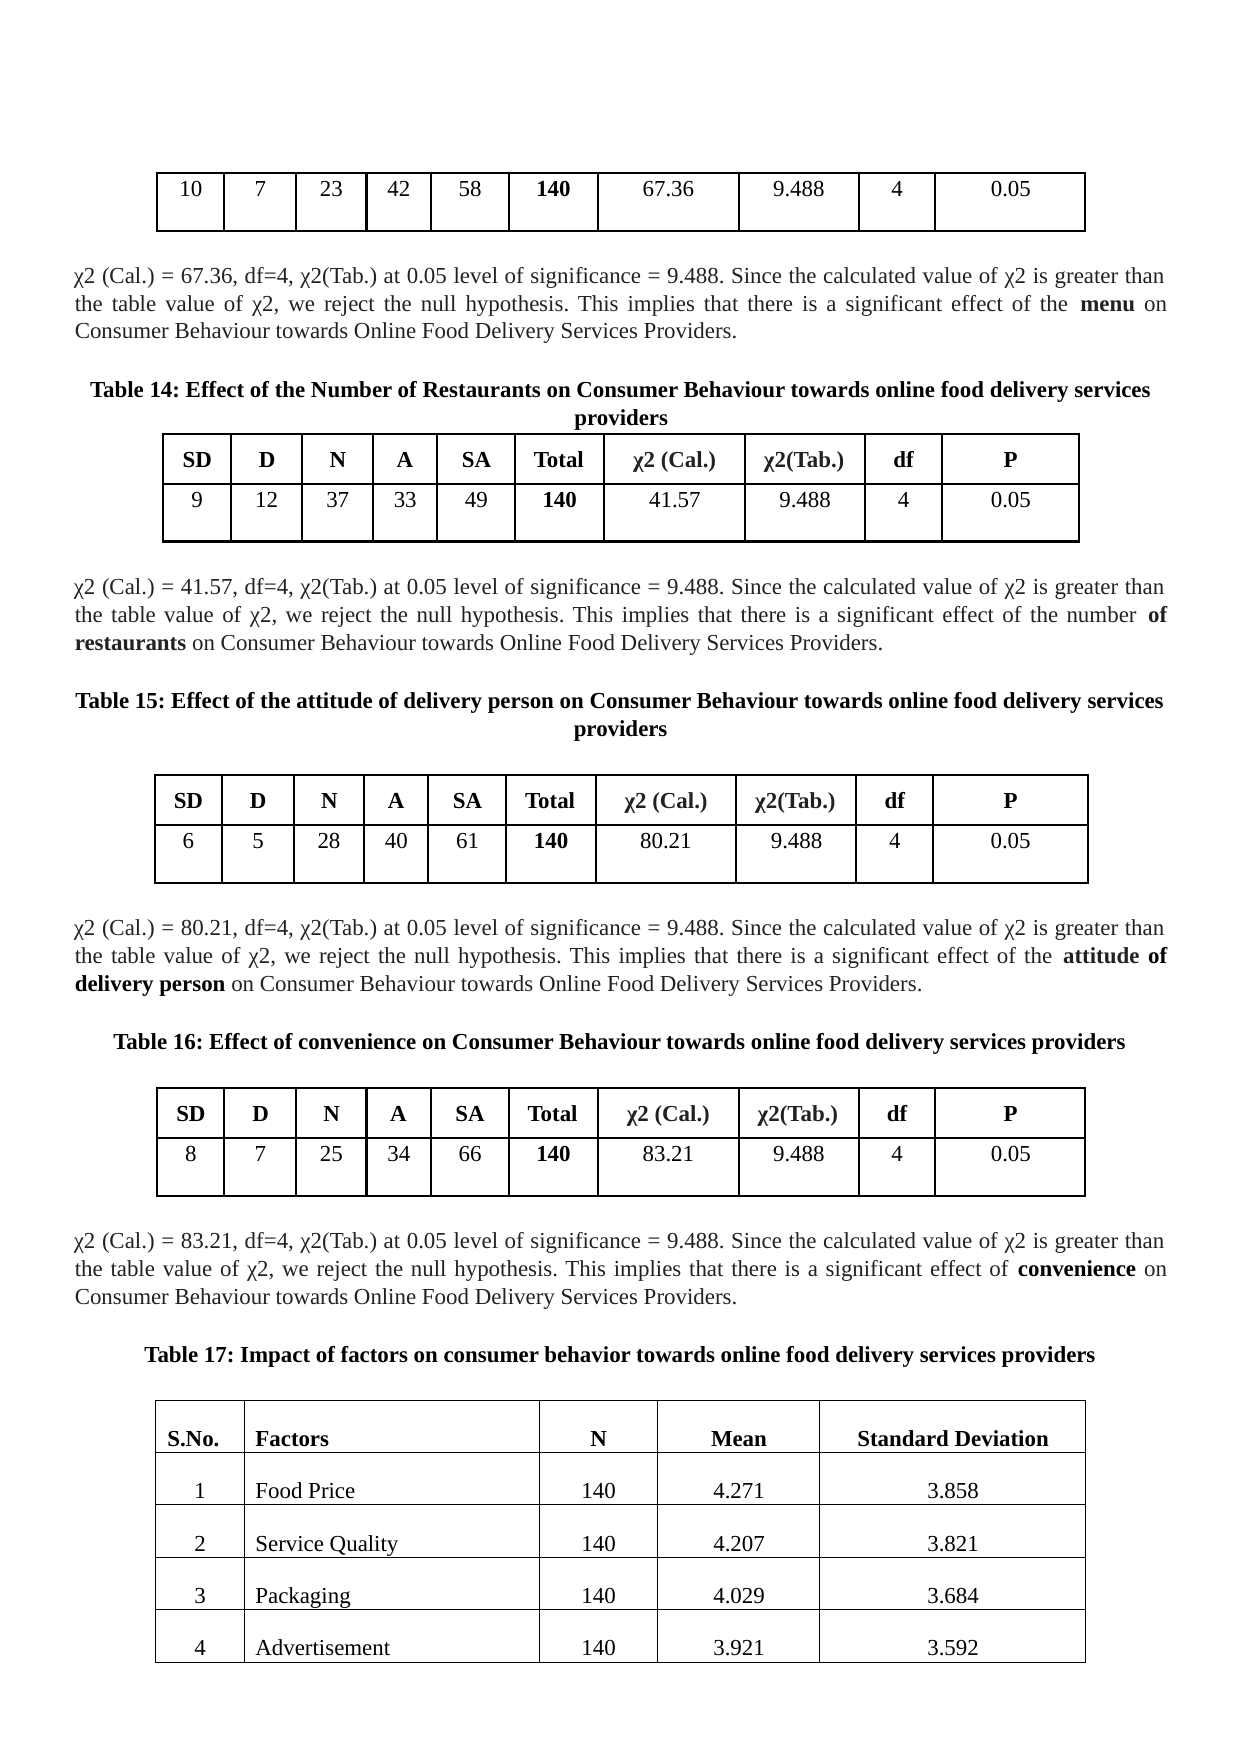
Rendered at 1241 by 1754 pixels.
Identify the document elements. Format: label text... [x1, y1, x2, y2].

table_header χ2 (Cal.) [599, 1089, 738, 1137]
table_header df [857, 776, 932, 824]
table_cell 4.271 [658, 1453, 819, 1504]
table_header df [866, 435, 941, 483]
table_cell 67.36 [599, 174, 738, 229]
table_header df [860, 1089, 934, 1137]
table_header χ2 (Cal.) [597, 776, 735, 824]
table_cell 7 [225, 174, 295, 229]
table_cell 80.21 [597, 826, 735, 882]
table_cell Advertisement [245, 1610, 539, 1662]
table_cell 4 [860, 174, 934, 229]
table_header A [365, 776, 427, 824]
table_cell Packaging [245, 1558, 539, 1609]
table_header SD [164, 435, 230, 483]
table_cell 8 [158, 1139, 223, 1194]
table_header χ2(Tab.) [746, 435, 864, 483]
table_cell 140 [540, 1505, 657, 1557]
table_cell Service Quality [245, 1505, 539, 1557]
table_cell Food Price [245, 1453, 539, 1504]
table_header Mean [658, 1401, 819, 1452]
table_cell 3.821 [820, 1505, 1085, 1557]
table_cell 0.05 [934, 826, 1087, 882]
text χ2 (Cal.) = 80.21, df=4, χ2(Tab.) at 0.05 level of significance = 9.488. Since the calculated value of χ2 is greater than the table value of χ2, we reject the null hypothesis. This implies that there is a significant effect of the attitude of delivery person on Consumer Behaviour towards Online Food Delivery Services Providers. [73, 914, 1167, 996]
table_header D [225, 1089, 295, 1137]
table_header P [943, 435, 1078, 483]
table_header N [540, 1401, 657, 1452]
table_header N [303, 435, 372, 483]
table_cell 66 [432, 1139, 508, 1194]
table_cell 41.57 [605, 485, 744, 540]
table_header SA [438, 435, 514, 483]
table_cell 83.21 [599, 1139, 738, 1194]
table_cell 140 [510, 1139, 597, 1194]
table_cell 42 [368, 174, 430, 229]
table_cell 4.029 [658, 1558, 819, 1609]
table_header P [934, 776, 1087, 824]
table_cell 33 [374, 485, 436, 540]
text χ2 (Cal.) = 67.36, df=4, χ2(Tab.) at 0.05 level of significance = 9.488. Since the calculated value of χ2 is greater than the table value of χ2, we reject the null hypothesis. This implies that there is a significant effect of the menu on Consumer Behaviour towards Online Food Delivery Services Providers. [73, 262, 1167, 344]
table_header SD [156, 776, 221, 824]
table_cell 140 [540, 1558, 657, 1609]
subtitle Table 14: Effect of the Number of Restaurants on Consumer Behaviour towards online food delivery services providers [75, 376, 1166, 431]
table_cell 37 [303, 485, 372, 540]
table_cell 3.858 [820, 1453, 1085, 1504]
table_cell 140 [540, 1610, 657, 1662]
table_cell 1 [156, 1453, 244, 1504]
table_header A [374, 435, 436, 483]
table_cell 4 [866, 485, 941, 540]
table_header Standard Deviation [820, 1401, 1085, 1452]
table_cell 140 [540, 1453, 657, 1504]
subtitle Table 16: Effect of convenience on Consumer Behaviour towards online food delivery services providers [75, 1028, 1164, 1054]
table_header N [297, 1089, 365, 1137]
table_cell 4.207 [658, 1505, 819, 1557]
table_cell 2 [156, 1505, 244, 1557]
table_header SD [158, 1089, 223, 1137]
table_header Total [510, 1089, 597, 1137]
table_header D [223, 776, 293, 824]
table_cell 3.921 [658, 1610, 819, 1662]
table_cell 0.05 [943, 485, 1078, 540]
table_cell 0.05 [936, 1139, 1084, 1194]
table_header χ2(Tab.) [740, 1089, 858, 1137]
table_header Total [507, 776, 595, 824]
table_cell 3.684 [820, 1558, 1085, 1609]
table_header A [368, 1089, 430, 1137]
text χ2 (Cal.) = 41.57, df=4, χ2(Tab.) at 0.05 level of significance = 9.488. Since the calculated value of χ2 is greater than the table value of χ2, we reject the null hypothesis. This implies that there is a significant effect of the number of restaurants on Consumer Behaviour towards Online Food Delivery Services Providers. [73, 573, 1167, 655]
table_cell 23 [297, 174, 365, 229]
table_header D [232, 435, 301, 483]
table_cell 25 [297, 1139, 365, 1194]
table_header χ2 (Cal.) [605, 435, 744, 483]
table_cell 4 [860, 1139, 934, 1194]
table_cell 9.488 [737, 826, 855, 882]
table_cell 9.488 [746, 485, 864, 540]
table_header N [295, 776, 363, 824]
table_cell 4 [857, 826, 932, 882]
table_cell 10 [158, 174, 223, 229]
table_cell 7 [225, 1139, 295, 1194]
table_cell 34 [368, 1139, 430, 1194]
table_cell 58 [432, 174, 508, 229]
table_header χ2(Tab.) [737, 776, 855, 824]
table_header Factors [245, 1401, 539, 1452]
text χ2 (Cal.) = 83.21, df=4, χ2(Tab.) at 0.05 level of significance = 9.488. Since the calculated value of χ2 is greater than the table value of χ2, we reject the null hypothesis. This implies that there is a significant effect of convenience on Consumer Behaviour towards Online Food Delivery Services Providers. [73, 1227, 1167, 1309]
table_header SA [429, 776, 505, 824]
table_cell 49 [438, 485, 514, 540]
table_header Total [516, 435, 603, 483]
table_cell 140 [516, 485, 603, 540]
table_cell 6 [156, 826, 221, 882]
table_header S.No. [156, 1401, 244, 1452]
table_cell 4 [156, 1610, 244, 1662]
subtitle Table 15: Effect of the attitude of delivery person on Consumer Behaviour towards online food delivery services providers [75, 687, 1165, 742]
table_cell 140 [510, 174, 597, 229]
table_cell 0.05 [936, 174, 1084, 229]
table_cell 12 [232, 485, 301, 540]
table_cell 9.488 [740, 174, 858, 229]
table_cell 3.592 [820, 1610, 1085, 1662]
table_cell 140 [507, 826, 595, 882]
table_cell 5 [223, 826, 293, 882]
table_cell 61 [429, 826, 505, 882]
table_header SA [432, 1089, 508, 1137]
table_cell 28 [295, 826, 363, 882]
table_header P [936, 1089, 1084, 1137]
subtitle Table 17: Impact of factors on consumer behavior towards online food delivery services providers [75, 1341, 1165, 1367]
table_cell 40 [365, 826, 427, 882]
table_cell 9 [164, 485, 230, 540]
table_cell 3 [156, 1558, 244, 1609]
table_cell 9.488 [740, 1139, 858, 1194]
